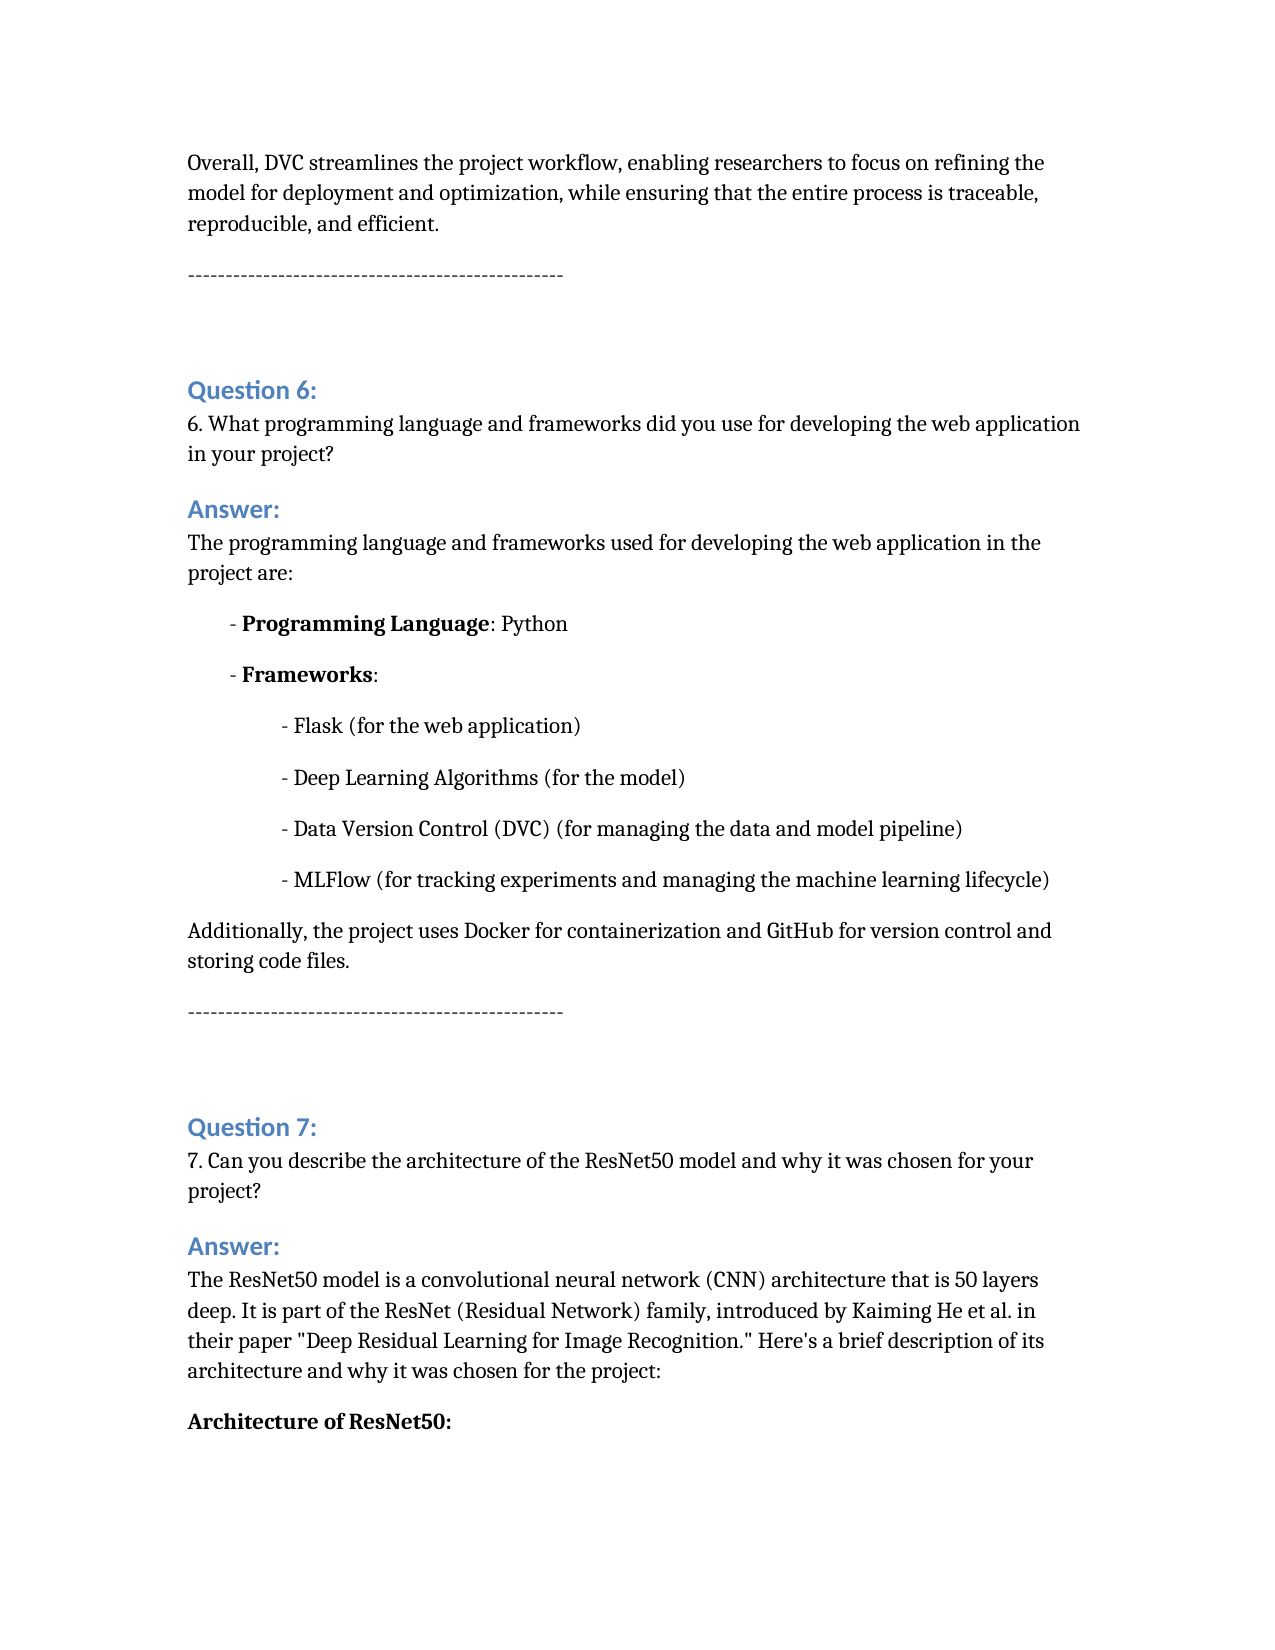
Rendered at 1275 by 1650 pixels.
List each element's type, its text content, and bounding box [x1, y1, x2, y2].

text Architecture of ResNet50: [187, 1409, 1087, 1435]
subtitle Answer: [187, 492, 1087, 525]
text -------------------------------------------------- [187, 261, 1087, 348]
subtitle Question 7: [187, 1110, 1087, 1143]
text 6. What programming language and frameworks did you use for developing the web application in your project? [187, 411, 1087, 467]
text -------------------------------------------------- [187, 999, 1087, 1086]
subtitle Question 6: [187, 373, 1087, 406]
text - Deep Learning Algorithms (for the model) [271, 764, 1087, 791]
text - Data Version Control (DVC) (for managing the data and model pipeline) [271, 815, 1087, 842]
text The programming language and frameworks used for developing the web application in the project are: [187, 530, 1087, 587]
text 7. Can you describe the architecture of the ResNet50 model and why it was chosen for your project? [187, 1148, 1087, 1205]
text - Flask (for the web application) [271, 713, 1087, 740]
text - Frameworks: [229, 662, 1087, 689]
text - MLFlow (for tracking experiments and managing the machine learning lifecycle) [271, 866, 1087, 893]
subtitle Answer: [187, 1229, 1087, 1262]
text - Programming Language: Python [229, 611, 1087, 638]
text The ResNet50 model is a convolutional neural network (CNN) architecture that is 50 layers deep. It is part of the ResNet (Residual Network) family, introduced by Kaiming He et al. in their paper "Deep Residual Learning for Image Recognition." Here's a brief description of its architecture and why it was chosen for the project: [187, 1267, 1087, 1384]
text Additionally, the project uses Docker for containerization and GitHub for version control and storing code files. [187, 917, 1087, 974]
text Overall, DVC streamlines the project workflow, enabling researchers to focus on refining the model for deployment and optimization, while ensuring that the entire process is traceable, reproducible, and efficient. [187, 150, 1087, 237]
